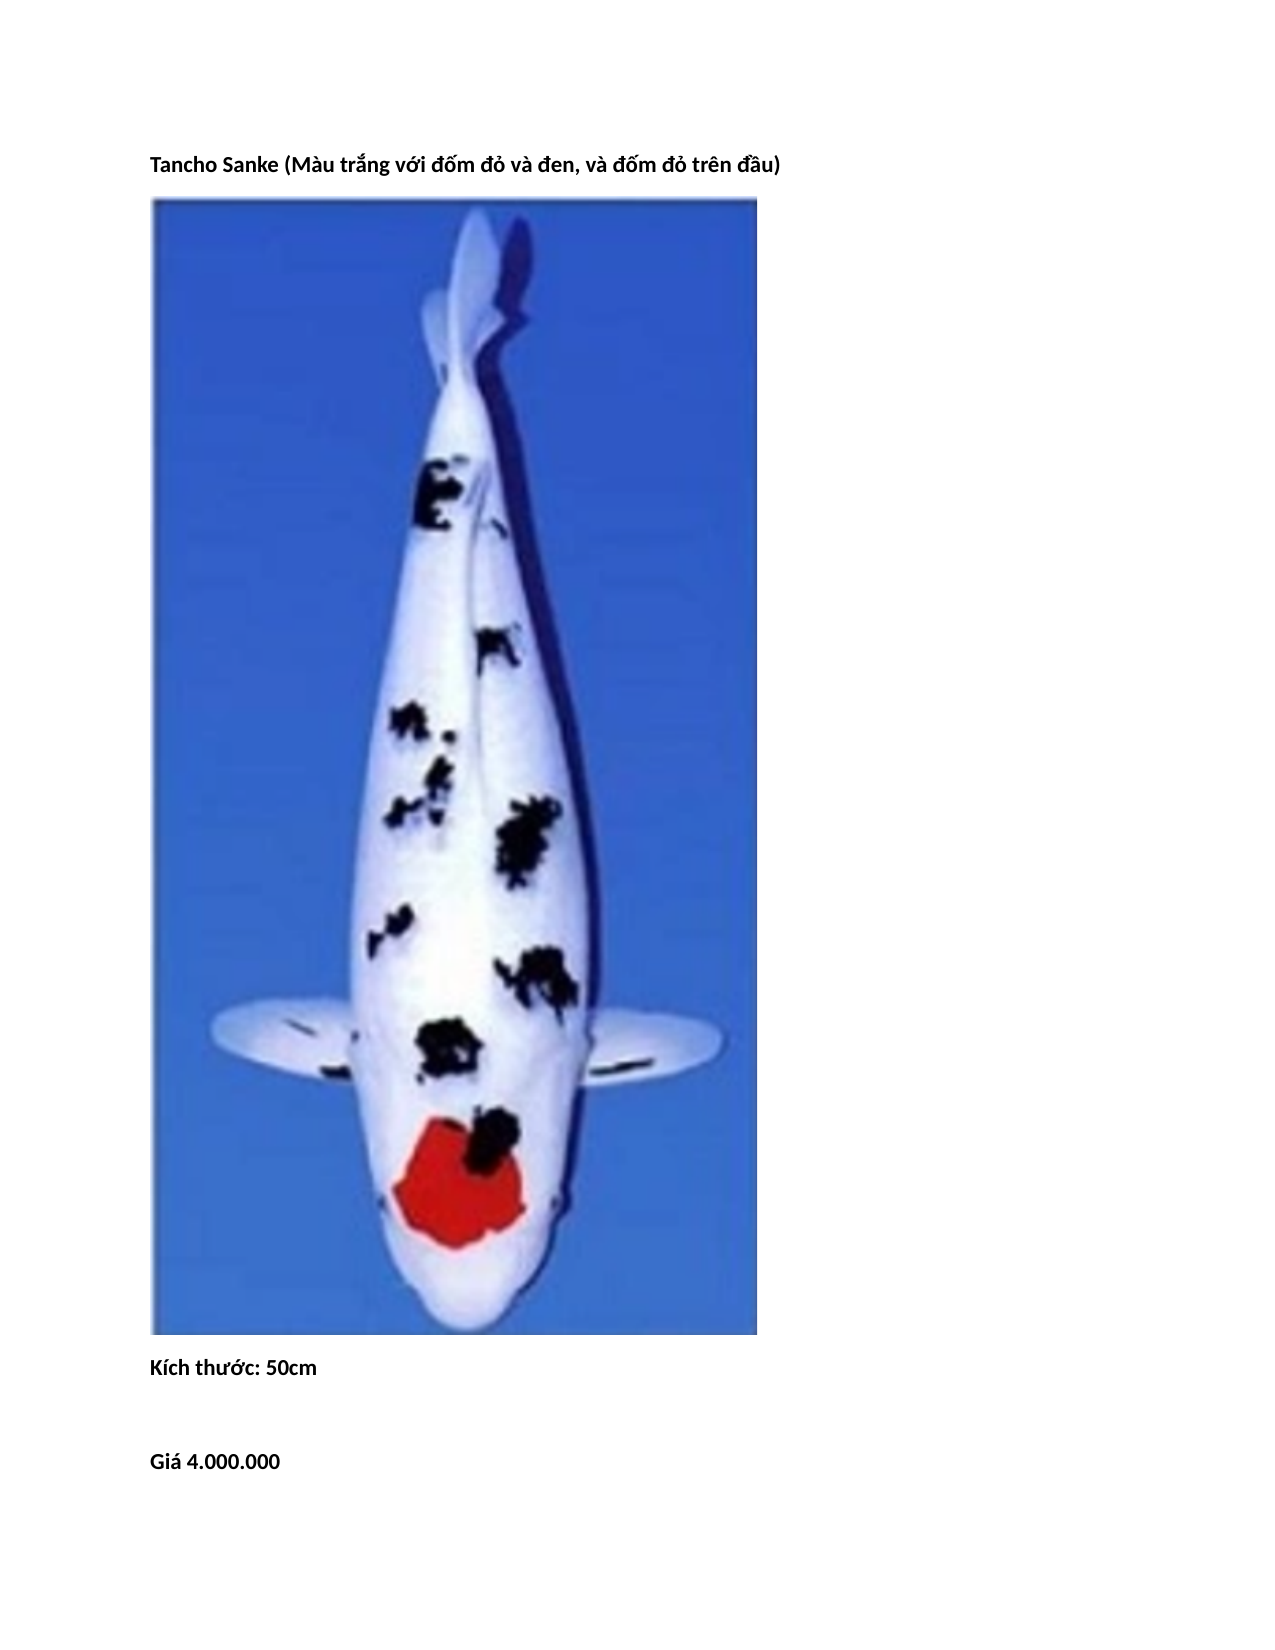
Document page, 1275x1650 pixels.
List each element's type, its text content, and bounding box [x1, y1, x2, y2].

text Tancho Sanke (Màu trắng với đốm đỏ và đen, và đốm đỏ trên đầu) [150, 150, 1125, 178]
text Giá 4.000.000 [150, 1447, 1125, 1475]
picture [150, 196, 758, 1335]
text Kích thước: 50cm [150, 1353, 1125, 1381]
